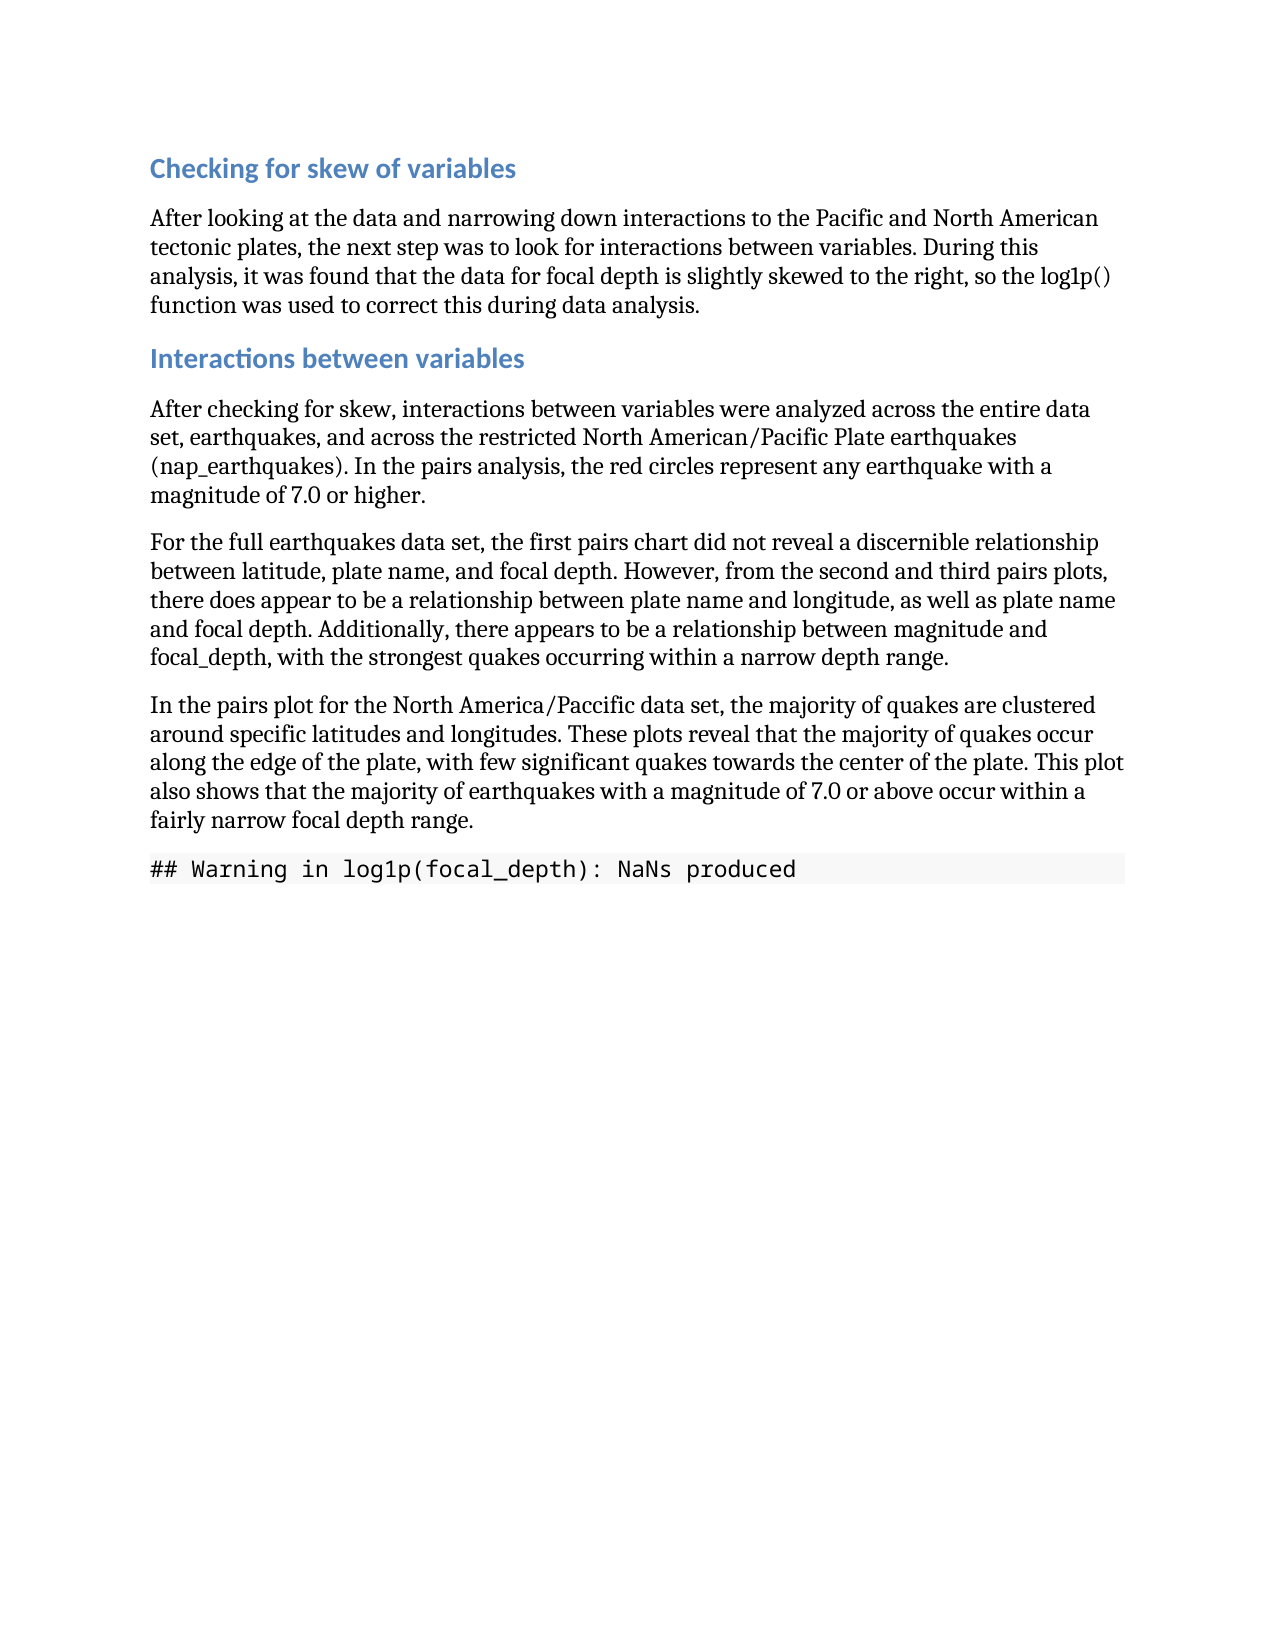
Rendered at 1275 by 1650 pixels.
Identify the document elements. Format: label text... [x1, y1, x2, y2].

text In the pairs plot for the North America/Paccific data set, the majority of quakes are clustered around specific latitudes and longitudes. These plots reveal that the majority of quakes occur along the edge of the plate, with few significant quakes towards the center of the plate. This plot also shows that the majority of earthquakes with a magnitude of 7.0 or above occur within a fairly narrow focal depth range. [150, 691, 1125, 834]
text ## Warning in log1p(focal_depth): NaNs produced [150, 853, 1125, 884]
text After checking for skew, interactions between variables were analyzed across the entire data set, earthquakes, and across the restricted North American/Pacific Plate earthquakes (nap_earthquakes). In the pairs analysis, the red circles represent any earthquake with a magnitude of 7.0 or higher. [150, 394, 1125, 509]
text For the full earthquakes data set, the first pairs chart did not reveal a discernible relationship between latitude, plate name, and focal depth. However, from the second and third pairs plots, there does appear to be a relationship between plate name and longitude, as well as plate name and focal depth. Additionally, there appears to be a relationship between magnitude and focal_depth, with the strongest quakes occurring within a narrow depth range. [150, 528, 1125, 672]
subtitle Interactions between variables [150, 340, 1125, 376]
subtitle Checking for skew of variables [150, 150, 1125, 186]
text After looking at the data and narrowing down interactions to the Pacific and North American tectonic plates, the next step was to look for interactions between variables. During this analysis, it was found that the data for focal depth is slightly skewed to the right, so the log1p() function was used to correct this during data analysis. [150, 204, 1125, 319]
